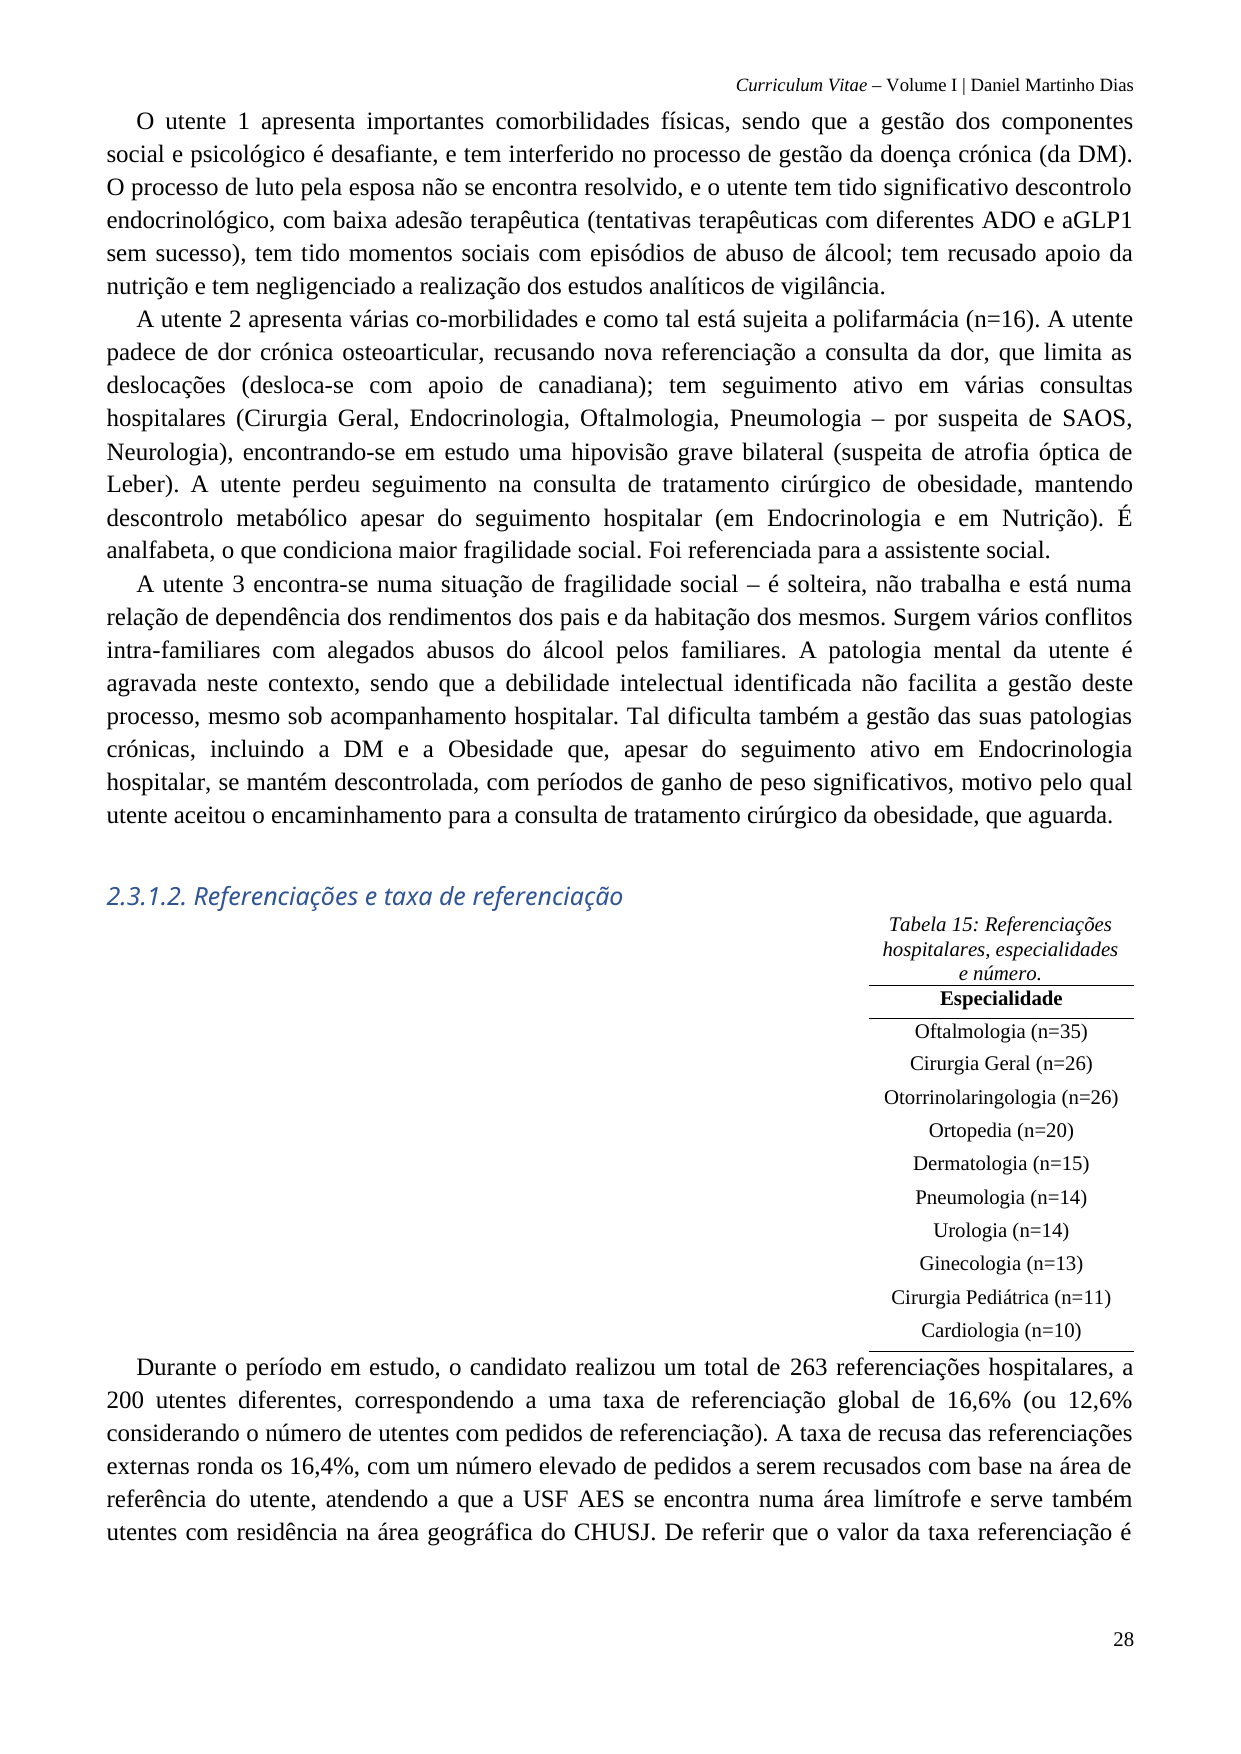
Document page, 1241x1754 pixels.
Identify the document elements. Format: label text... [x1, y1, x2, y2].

table_cell Oftalmologia (n=35) [869, 1019, 1134, 1051]
table_cell Pneumologia (n=14) [869, 1185, 1134, 1218]
text A utente 3 encontra-se numa situação de fragilidade social – é solteira, não trabalha e está numa relação de dependência dos rendimentos dos pais e da habitação dos mesmos. Surgem vários conflitos intra-familiares com alegados abusos do álcool pelos familiares. A patologia mental da utente é agravada neste contexto, sendo que a debilidade intelectual identificada não facilita a gestão deste processo, mesmo sob acompanhamento hospitalar. Tal dificulta também a gestão das suas patologias crónicas, incluindo a DM e a Obesidade que, apesar do seguimento ativo em Endocrinologia hospitalar, se mantém descontrolada, com períodos de ganho de peso significativos, motivo pelo qual utente aceitou o encaminhamento para a consulta de tratamento cirúrgico da obesidade, que aguarda. [106, 569, 1134, 828]
table_cell Dermatologia (n=15) [869, 1151, 1134, 1184]
table_cell Cirurgia Geral (n=26) [869, 1051, 1134, 1084]
text A utente 2 apresenta várias co-morbilidades e como tal está sujeita a polifarmácia (n=16). A utente padece de dor crónica osteoarticular, recusando nova referenciação a consulta da dor, que limita as deslocações (desloca-se com apoio de canadiana); tem seguimento ativo em várias consultas hospitalares (Cirurgia Geral, Endocrinologia, Oftalmologia, Pneumologia – por suspeita de SAOS, Neurologia), encontrando-se em estudo uma hipovisão grave bilateral (suspeita de atrofia óptica de Leber). A utente perdeu seguimento na consulta de tratamento cirúrgico de obesidade, mantendo descontrolo metabólico apesar do seguimento hospitalar (em Endocrinologia e em Nutrição). É analfabeta, o que condiciona maior fragilidade social. Foi referenciada para a assistente social. [106, 304, 1134, 564]
table_cell Cardiologia (n=10) [869, 1318, 1134, 1351]
table_cell Urologia (n=14) [869, 1218, 1134, 1251]
table_header Tabela 15: Referenciações hospitalares, especialidades e número. [869, 913, 1134, 984]
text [106, 1352, 1134, 1546]
table_cell Ortopedia (n=20) [869, 1118, 1134, 1151]
table_cell Cirurgia Pediátrica (n=11) [869, 1285, 1134, 1318]
table_cell Especialidade [869, 986, 1134, 1018]
subtitle 2.3.1.2. Referenciações e taxa de referenciação [106, 878, 1134, 912]
table_cell Otorrinolaringologia (n=26) [869, 1085, 1134, 1118]
text O utente 1 apresenta importantes comorbilidades físicas, sendo que a gestão dos componentes social e psicológico é desafiante, e tem interferido no processo de gestão da doença crónica (da DM). O processo de luto pela esposa não se encontra resolvido, e o utente tem tido significativo descontrolo endocrinológico, com baixa adesão terapêutica (tentativas terapêuticas com diferentes ADO e aGLP1 sem sucesso), tem tido momentos sociais com episódios de abuso de álcool; tem recusado apoio da nutrição e tem negligenciado a realização dos estudos analíticos de vigilância. [106, 106, 1134, 300]
table_cell Ginecologia (n=13) [869, 1251, 1134, 1284]
